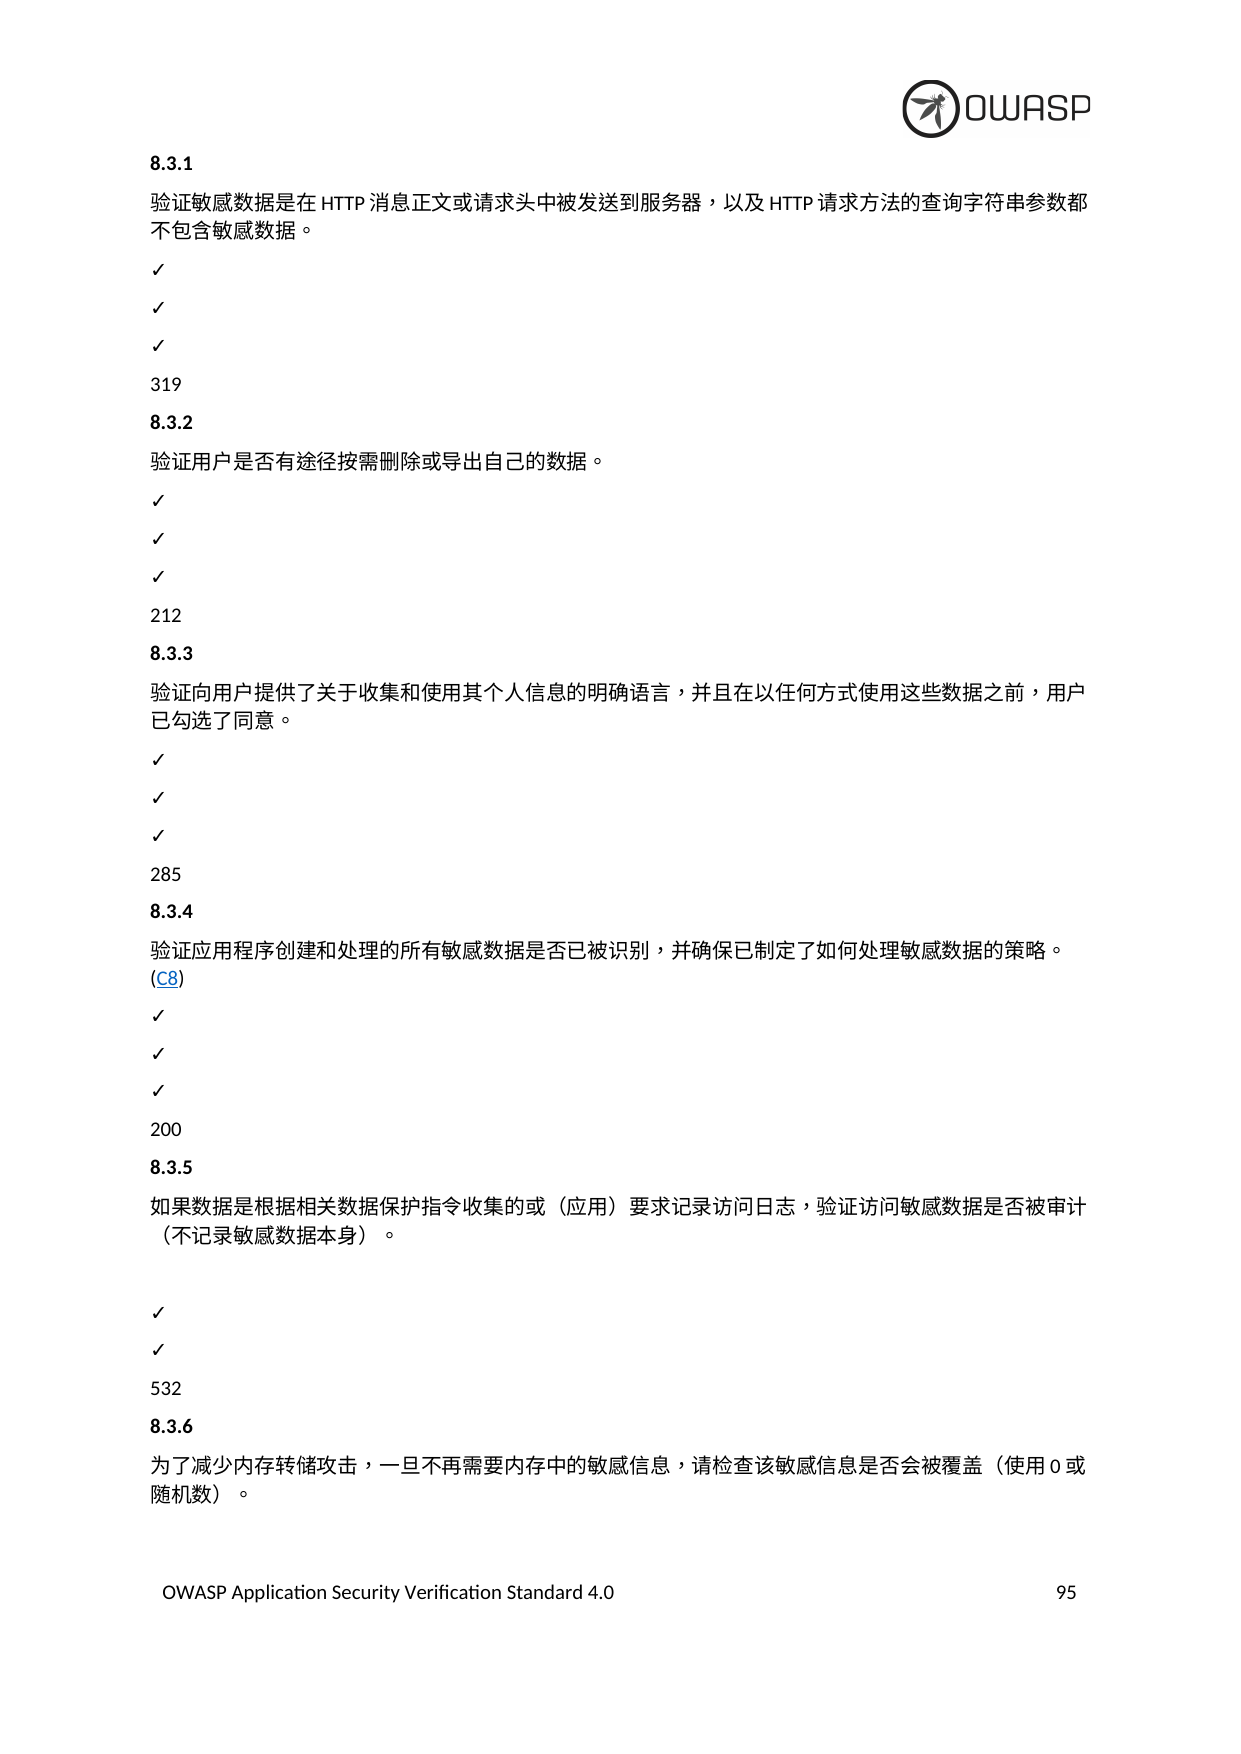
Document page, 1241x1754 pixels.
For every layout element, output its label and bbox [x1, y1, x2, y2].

picture [902, 80, 1091, 138]
